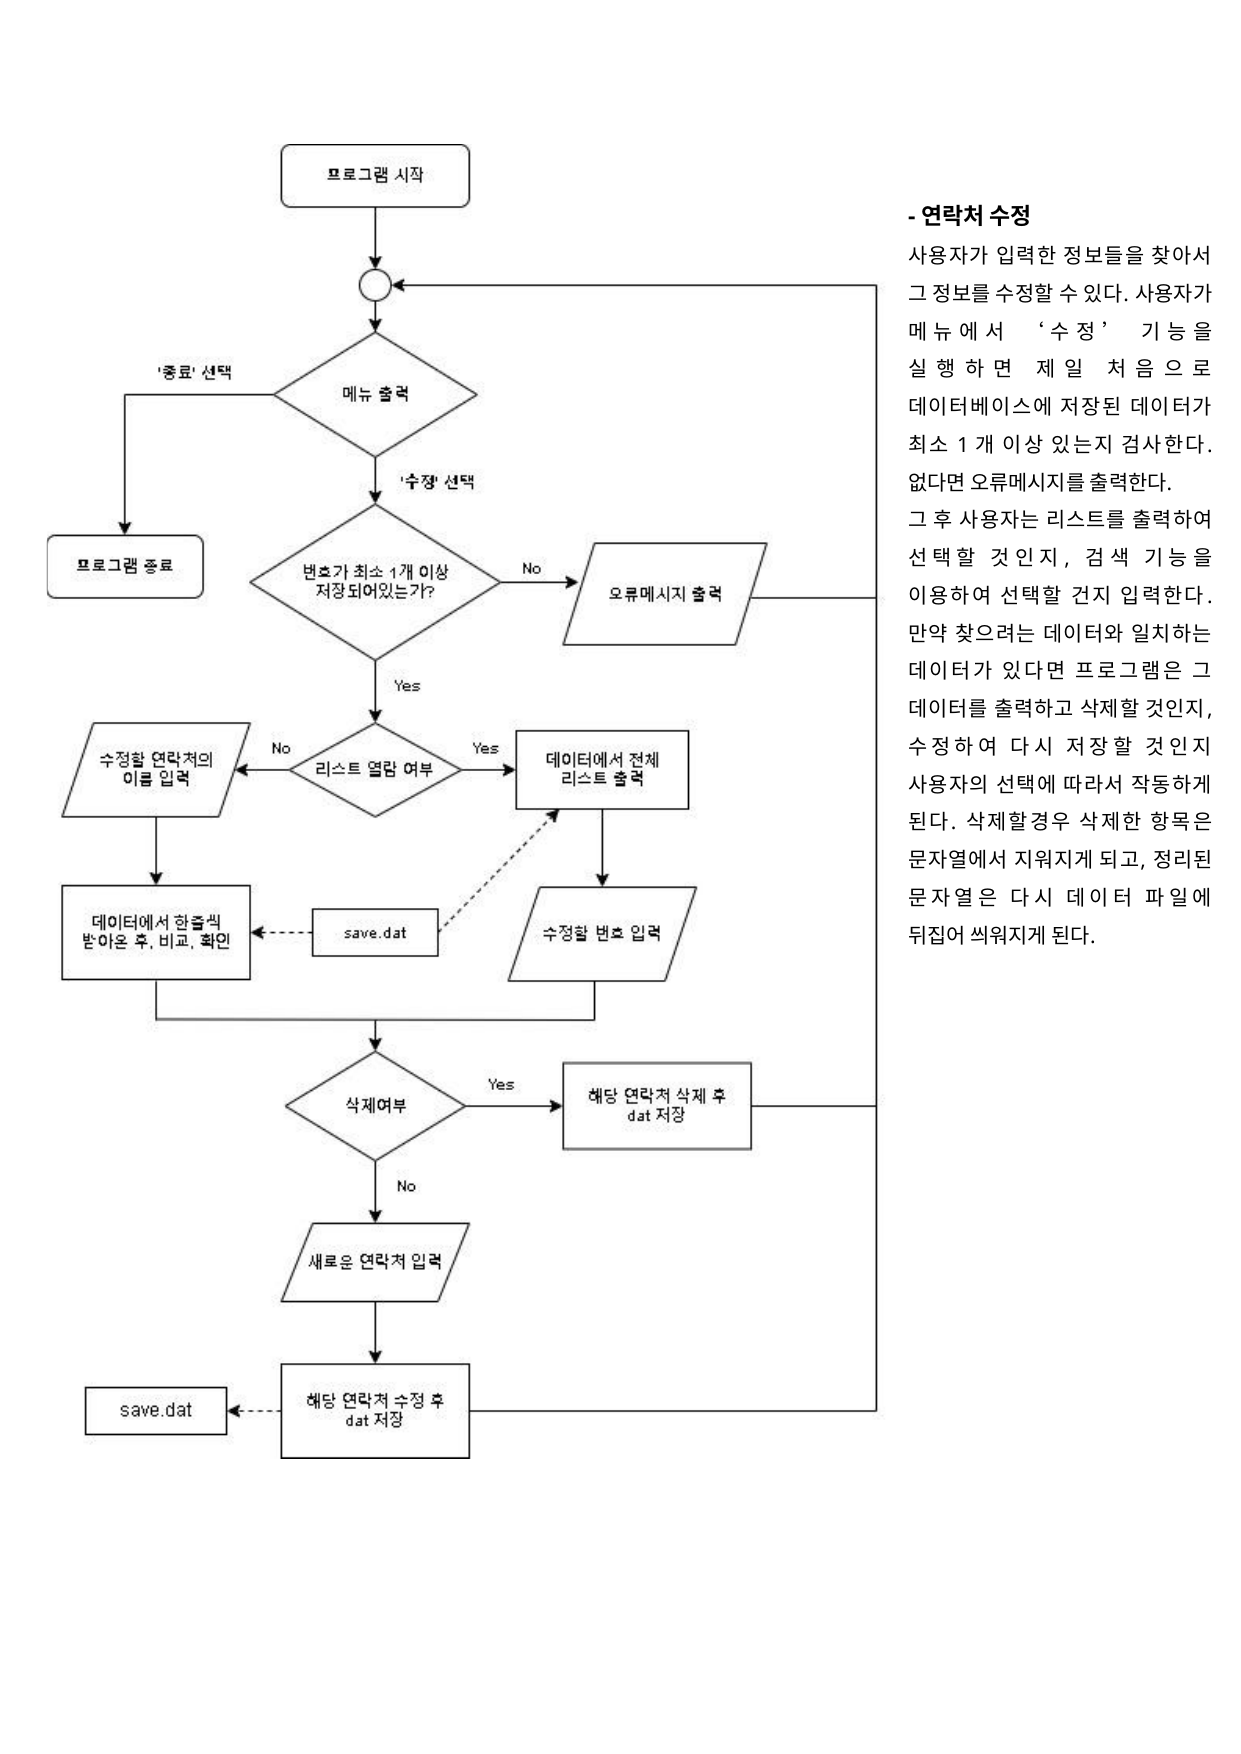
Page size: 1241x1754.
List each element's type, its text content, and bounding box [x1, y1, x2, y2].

text - 연락처 수정 [889, 196, 1221, 231]
text 그 후 사용자는 리스트를 출력하여 선택할 것인지, 검색 기능을 이용하여 선택할 건지 입력한다. 만약 찾으려는 데이터와 일치하는 데이터가 있다면 프로그램은 그 데이터를 출력하고 삭제할 것인지, 수정하여 다시 저장할 것인지 사용자의 선택에 따라서 작동하게 된다. 삭제할경우 삭제한 항목은 문자열에서 지워지게 되고, 정리된 문자열은 다시 데이터 파일에 뒤집어 씌워지게 된다. [889, 502, 1221, 949]
picture [46, 144, 889, 1459]
text 사용자가 입력한 정보들을 찾아서 그 정보를 수정할 수 있다. 사용자가 메뉴에서 ‘수정’ 기능을 실행하면 제일 처음으로 데이터베이스에 저장된 데이터가 최소 1개 이상 있는지 검사한다. 없다면 오류메시지를 출력한다. [889, 237, 1221, 496]
